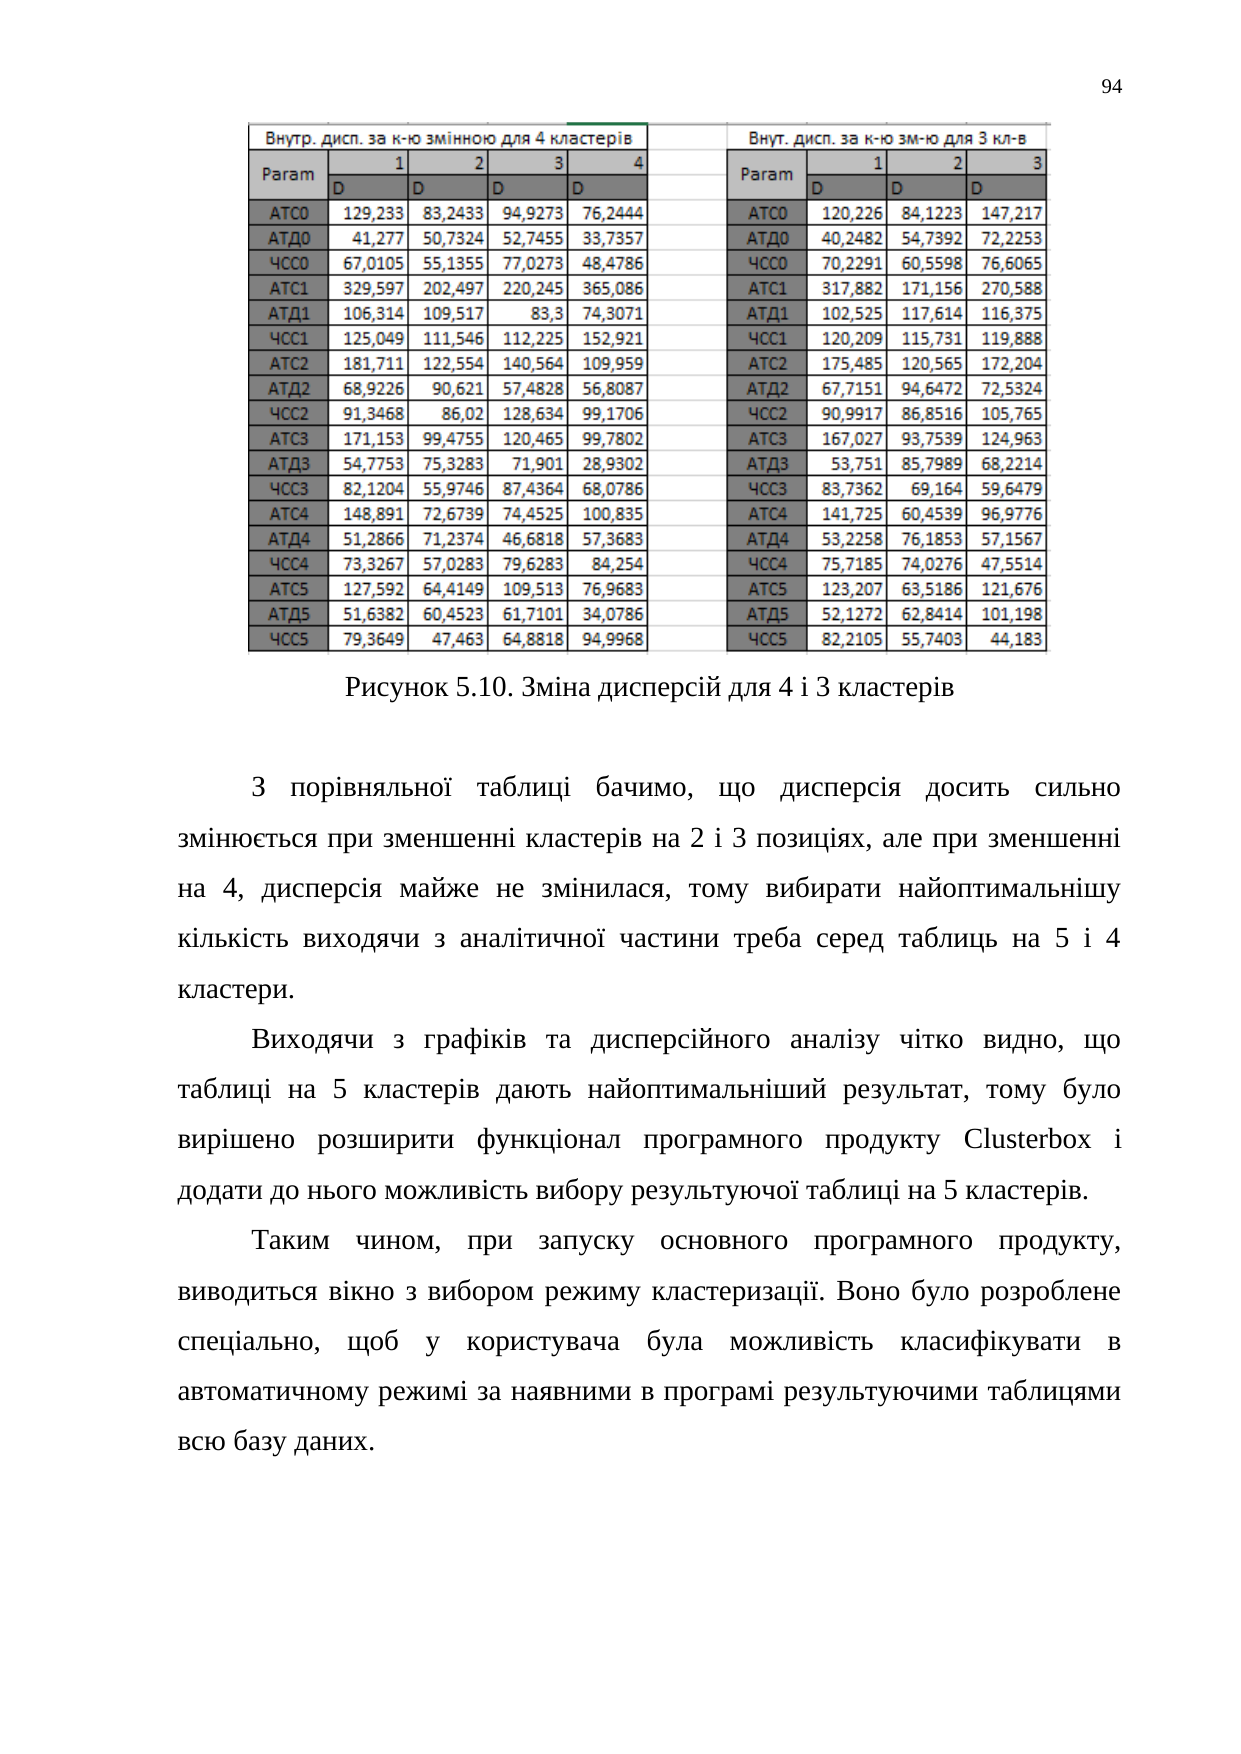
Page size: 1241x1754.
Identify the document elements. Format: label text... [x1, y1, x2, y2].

text Виходячи з графіків та дисперсійного аналізу чітко видно, що таблиці на 5 кластерів дають найоптимальніший результат, тому було вирішено розширити функціонал програмного продукту Clusterbox і додати до нього можливість вибору результуючої таблиці на 5 кластерів. [177, 1021, 1122, 1206]
text З порівняльної таблиці бачимо, що дисперсія досить сильно змінюється при зменшенні кластерів на 2 і 3 позиціях, але при зменшенні на 4, дисперсія майже не змінилася, тому вибирати найоптимальнішу кількість виходячи з аналітичної частини треба серед таблиць на 5 і 4 кластери. [177, 769, 1122, 1004]
text Таким чином, при запуску основного програмного продукту, виводиться вікно з вибором режиму кластеризації. Воно було розроблене спеціально, щоб у користувача була можливість класифікувати в автоматичному режимі за наявними в програмі результуючими таблицями всю базу даних. [177, 1222, 1122, 1457]
picture [248, 122, 1052, 655]
text Рисунок 5.10. Зміна дисперсій для 4 і 3 кластерів [177, 669, 1122, 702]
